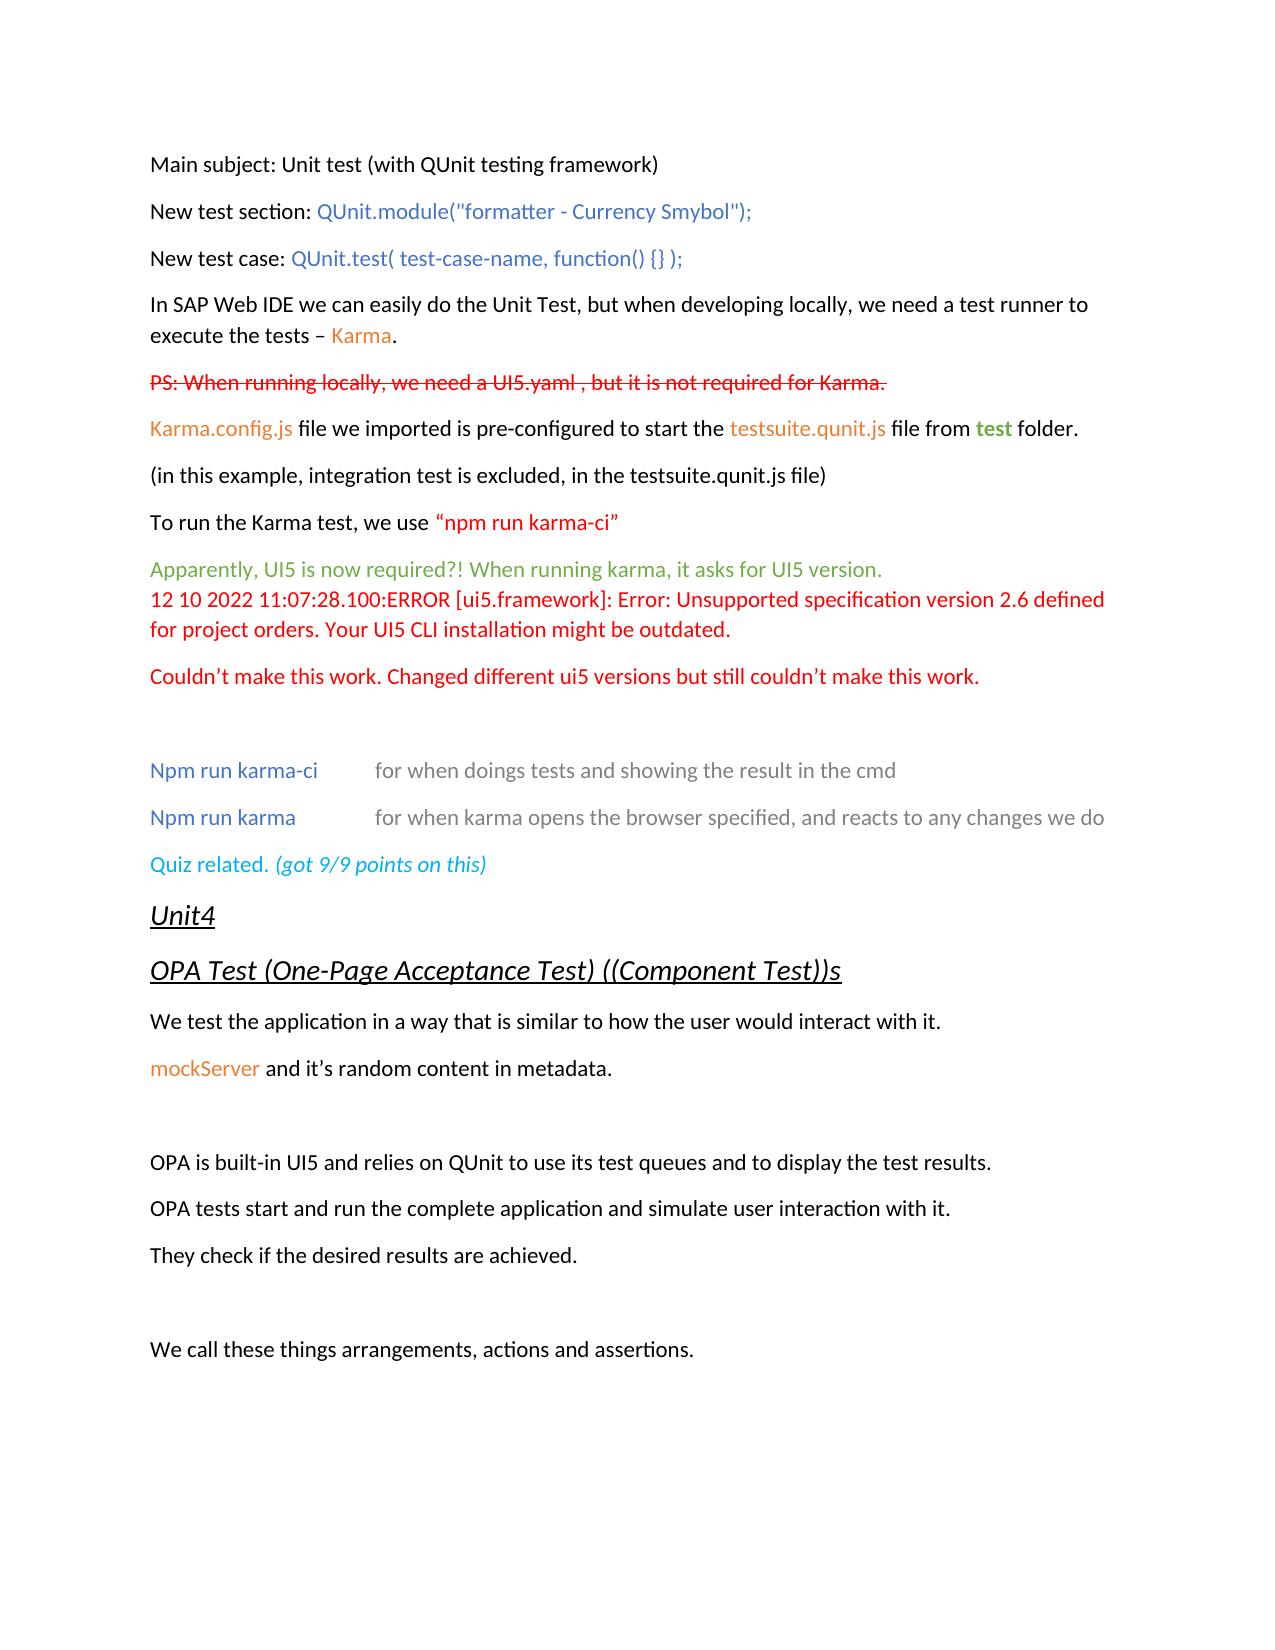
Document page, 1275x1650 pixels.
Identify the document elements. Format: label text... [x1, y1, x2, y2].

text Npm run karma for when karma opens the browser specified, and reacts to any changes we do [150, 803, 1125, 831]
text We test the application in a way that is similar to how the user would interact with it. [150, 1007, 1125, 1035]
text Couldn’t make this work. Changed different ui5 versions but still couldn’t make this work. [150, 662, 1125, 691]
text Main subject: Unit test (with QUnit testing framework) [150, 150, 1125, 178]
text (in this example, integration test is excluded, in the testsuite.qunit.js file) [150, 461, 1125, 489]
text mockServer and it’s random content in metadata. [150, 1054, 1125, 1082]
text New test case: QUnit.test( test-case-name, function() {} ); [150, 244, 1125, 272]
text OPA Test (One-Page Acceptance Test) ((Component Test))s [150, 952, 1125, 988]
text OPA is built-in UI5 and relies on QUnit to use its test queues and to display the test results. [150, 1148, 1125, 1176]
text Unit4 [150, 897, 1125, 932]
text Npm run karma-ci for when doings tests and showing the result in the cmd [150, 756, 1125, 784]
text To run the Karma test, we use “npm run karma-ci” [150, 508, 1125, 536]
text We call these things arrangements, actions and assertions. [150, 1335, 1125, 1363]
text PS: When running locally, we need a UI5.yaml , but it is not required for Karma. [150, 368, 1125, 396]
text OPA tests start and run the complete application and simulate user interaction with it. [150, 1194, 1125, 1223]
text New test section: QUnit.module("formatter - Currency Smybol"); [150, 197, 1125, 225]
text Apparently, UI5 is now required?! When running karma, it asks for UI5 version. 12 10 2022 11:07:28.100:ERROR [ui5.framework]: Error: Unsupported specification version 2.6 defined for project orders. Your UI5 CLI installation might be outdated. [150, 555, 1125, 644]
text Quiz related. (got 9/9 points on this) [150, 850, 1125, 878]
text Karma.config.js file we imported is pre-configured to start the testsuite.qunit.js file from test folder. [150, 414, 1125, 443]
text In SAP Web IDE we can easily do the Unit Test, but when developing locally, we need a test runner to execute the tests – Karma. [150, 291, 1125, 349]
text They check if the desired results are achieved. [150, 1241, 1125, 1269]
